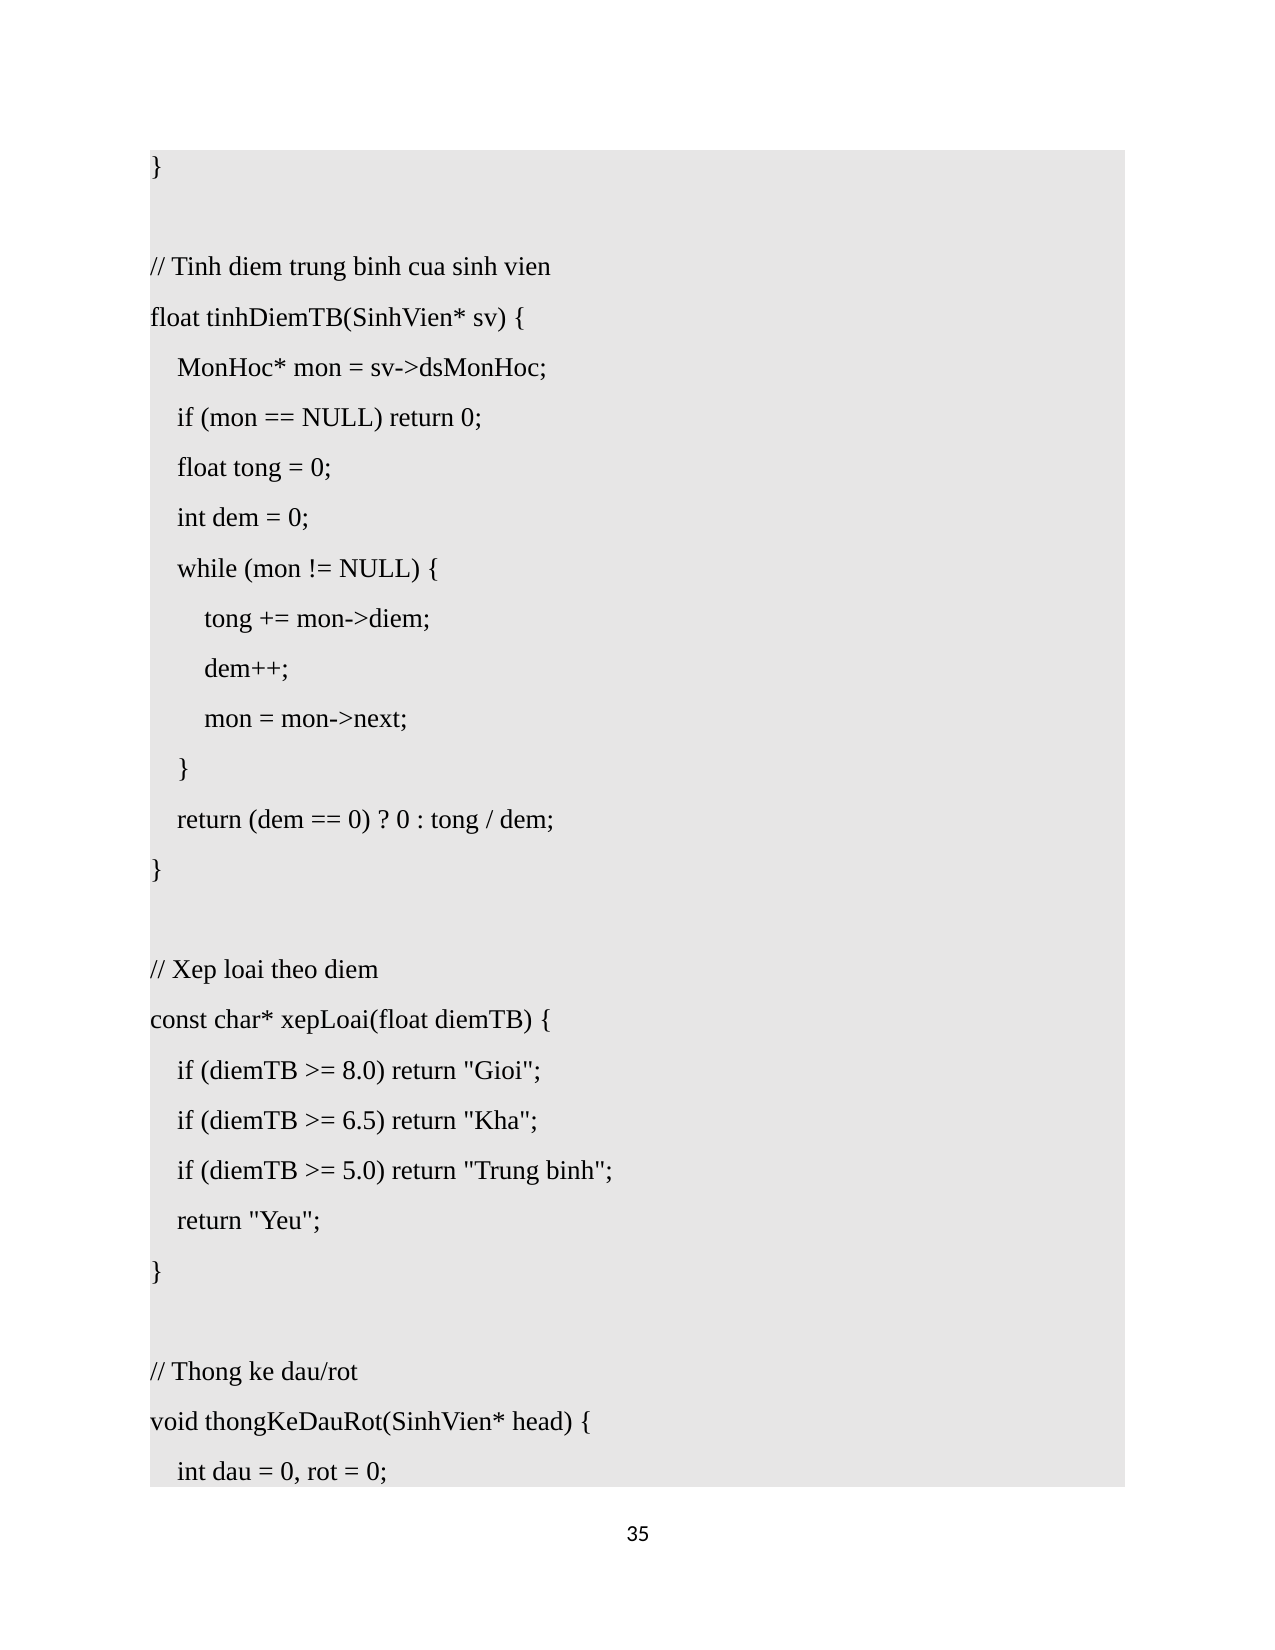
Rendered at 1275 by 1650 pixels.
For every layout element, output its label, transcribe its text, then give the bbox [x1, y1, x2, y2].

text // Xep loai theo diem [150, 953, 1125, 984]
text if (diemTB >= 5.0) return "Trung binh"; [150, 1154, 1125, 1185]
text int dau = 0, rot = 0; [150, 1455, 1125, 1487]
text float tong = 0; [150, 451, 1125, 482]
text } [150, 1254, 1125, 1286]
text } [150, 150, 1125, 181]
text MonHoc* mon = sv->dsMonHoc; [150, 351, 1125, 382]
text dem++; [150, 652, 1125, 683]
text // Thong ke dau/rot [150, 1355, 1125, 1386]
text if (diemTB >= 6.5) return "Kha"; [150, 1104, 1125, 1135]
text const char* xepLoai(float diemTB) { [150, 1003, 1125, 1035]
text float tinhDiemTB(SinhVien* sv) { [150, 301, 1125, 332]
text tong += mon->diem; [150, 602, 1125, 633]
text if (mon == NULL) return 0; [150, 401, 1125, 432]
text int dem = 0; [150, 501, 1125, 533]
text } [150, 853, 1125, 884]
text return "Yeu"; [150, 1204, 1125, 1236]
text while (mon != NULL) { [150, 552, 1125, 583]
text return (dem == 0) ? 0 : tong / dem; [150, 803, 1125, 834]
text // Tinh diem trung binh cua sinh vien [150, 250, 1125, 282]
text mon = mon->next; [150, 702, 1125, 733]
text void thongKeDauRot(SinhVien* head) { [150, 1405, 1125, 1436]
text } [150, 752, 1125, 784]
text if (diemTB >= 8.0) return "Gioi"; [150, 1054, 1125, 1085]
